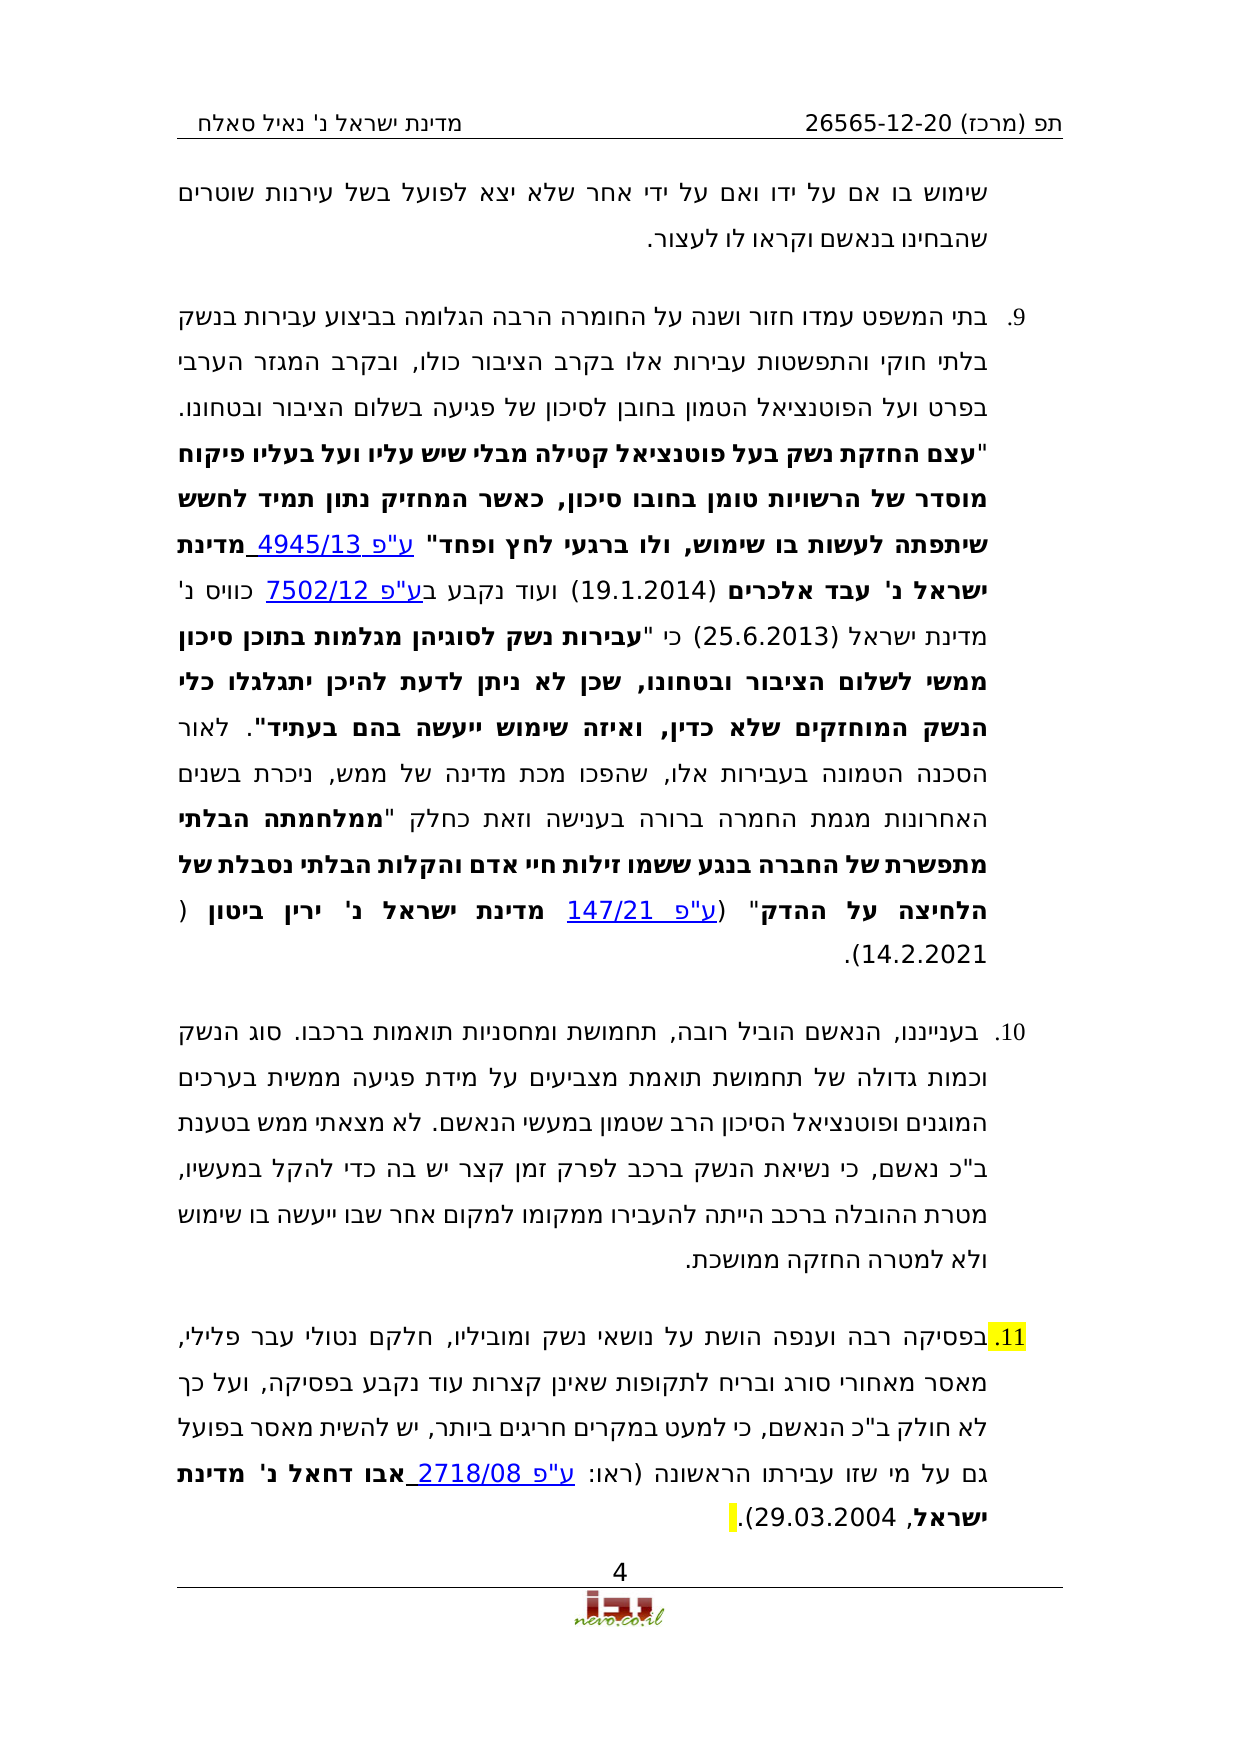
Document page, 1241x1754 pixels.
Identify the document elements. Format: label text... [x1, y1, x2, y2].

picture [574, 1590, 666, 1627]
list בתי המשפט עמדו חזור ושנה על החומרה הרבה הגלומה בביצוע עבירות בנשק בלתי חוקי והתפשטות עבירות אלו בקרב הציבור כולו, ובקרב המגזר הערבי בפרט ועל הפוטנציאל הטמון בחובן לסיכון של פגיעה בשלום הציבור ובטחונו. "עצם החזקת נשק בעל פוטנציאל קטילה מבלי שיש עליו ועל בעליו פיקוח מוסדר של הרשויות טומן בחובו סיכון, כאשר המחזיק נתון תמיד לחשש שיתפתה לעשות בו שימוש, ולו ברגעי לחץ ופחד" ע"פ 4945/13 מדינת ישראל נ' עבד אלכרים (19.1.2014) ועוד נקבע בע"פ 7502/12 כוויס נ' מדינת ישראל (25.6.2013) כי "עבירות נשק לסוגיהן מגלמות בתוכן סיכון ממשי לשלום הציבור ובטחונו, שכן לא ניתן לדעת להיכן יתגלגלו כלי הנשק המוחזקים שלא כדין, ואיזה שימוש ייעשה בהם בעתיד". לאור הסכנה הטמונה בעבירות אלו, שהפכו מכת מדינה של ממש, ניכרת בשנים האחרונות מגמת החמרה ברורה בענישה וזאת כחלק "ממלחמתה הבלתי מתפשרת של החברה בנגע ששמו זילות חיי אדם והקלות הבלתי נסבלת של הלחיצה על ההדק" (ע"פ 147/21 מדינת ישראל נ' ירין ביטון (14.2.2021). [177, 301, 1026, 969]
list בפסיקה רבה וענפה הושת על נושאי נשק ומוביליו, חלקם נטולי עבר פלילי, מאסר מאחורי סורג ובריח לתקופות שאינן קצרות עוד נקבע בפסיקה, ועל כך לא חולק ב"כ הנאשם, כי למעט במקרים חריגים ביותר, יש להשית מאסר בפועל גם על מי שזו עבירתו הראשונה (ראו: ע"פ 2718/08 אבו דחאל נ' מדינת ישראל, 29.03.2004). [177, 1322, 1026, 1532]
list בענייננו, הנאשם הוביל רובה, תחמושת ומחסניות תואמות ברכבו. סוג הנשק וכמות גדולה של תחמושת תואמת מצביעים על מידת פגיעה ממשית בערכים המוגנים ופוטנציאל הסיכון הרב שטמון במעשי הנאשם. לא מצאתי ממש בטענת ב"כ נאשם, כי נשיאת הנשק ברכב לפרק זמן קצר יש בה כדי להקל במעשיו, מטרת ההובלה ברכב הייתה להעבירו ממקומו למקום אחר שבו ייעשה בו שימוש ולא למטרה החזקה ממושכת. [177, 1016, 1026, 1275]
